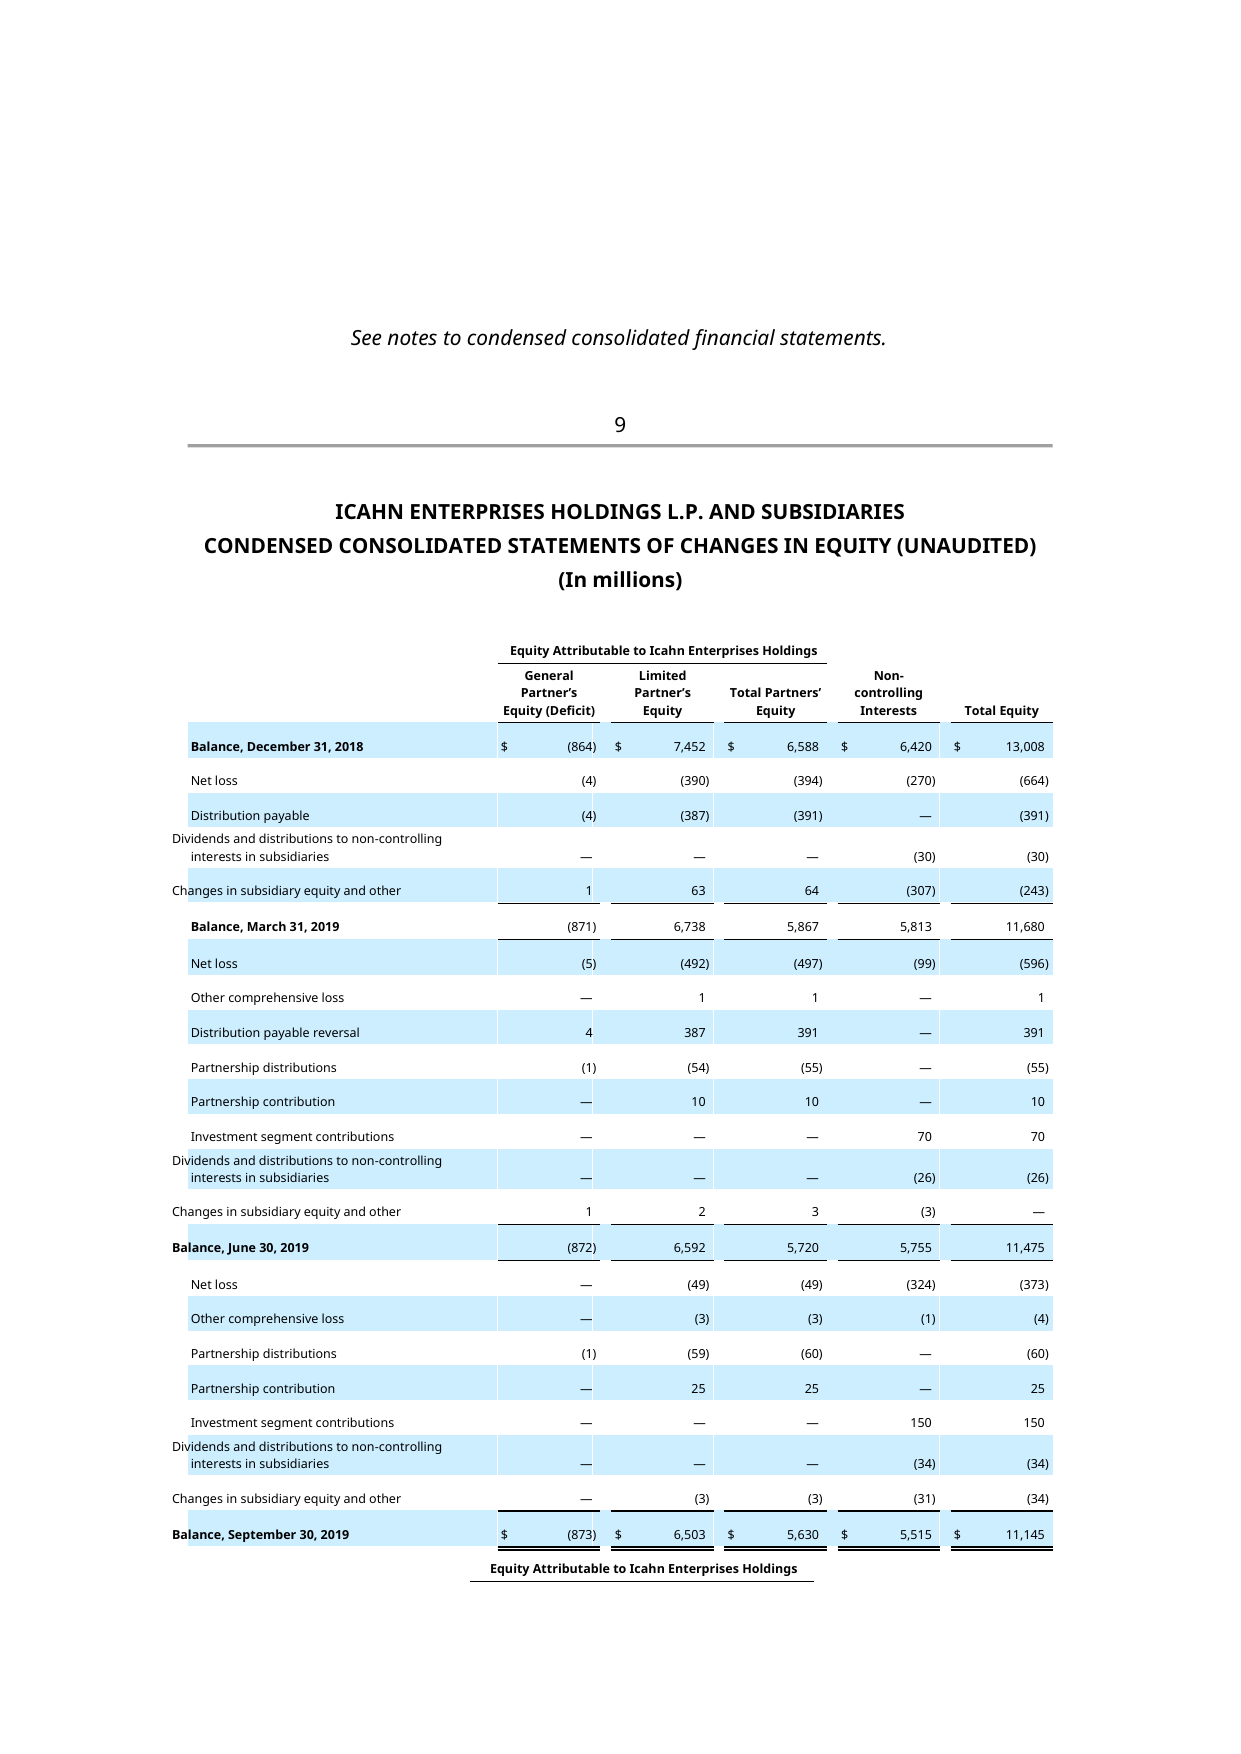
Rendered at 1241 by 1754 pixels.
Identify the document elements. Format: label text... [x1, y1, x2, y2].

text 9 [187, 410, 1053, 438]
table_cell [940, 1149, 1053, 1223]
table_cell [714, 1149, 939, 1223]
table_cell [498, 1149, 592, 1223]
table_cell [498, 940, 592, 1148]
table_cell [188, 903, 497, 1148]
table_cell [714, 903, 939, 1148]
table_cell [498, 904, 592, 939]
text ICAHN ENTERPRISES HOLDINGS L.P. AND SUBSIDIARIES [187, 497, 1053, 525]
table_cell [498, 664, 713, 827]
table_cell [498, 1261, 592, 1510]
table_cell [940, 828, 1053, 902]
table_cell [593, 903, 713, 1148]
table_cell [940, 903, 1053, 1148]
text CONDENSED CONSOLIDATED STATEMENTS OF CHANGES IN EQUITY (UNAUDITED) [187, 531, 1053, 559]
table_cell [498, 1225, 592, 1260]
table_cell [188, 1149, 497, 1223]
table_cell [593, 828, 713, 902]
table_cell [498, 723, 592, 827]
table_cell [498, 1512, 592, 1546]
text (In millions) [187, 565, 1053, 593]
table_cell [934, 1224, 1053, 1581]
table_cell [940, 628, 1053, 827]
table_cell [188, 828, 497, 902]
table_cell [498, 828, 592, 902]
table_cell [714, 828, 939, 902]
text See notes to condensed consolidated financial statements. [187, 323, 1053, 352]
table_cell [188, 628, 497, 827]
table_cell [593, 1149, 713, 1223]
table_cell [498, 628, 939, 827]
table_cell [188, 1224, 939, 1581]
